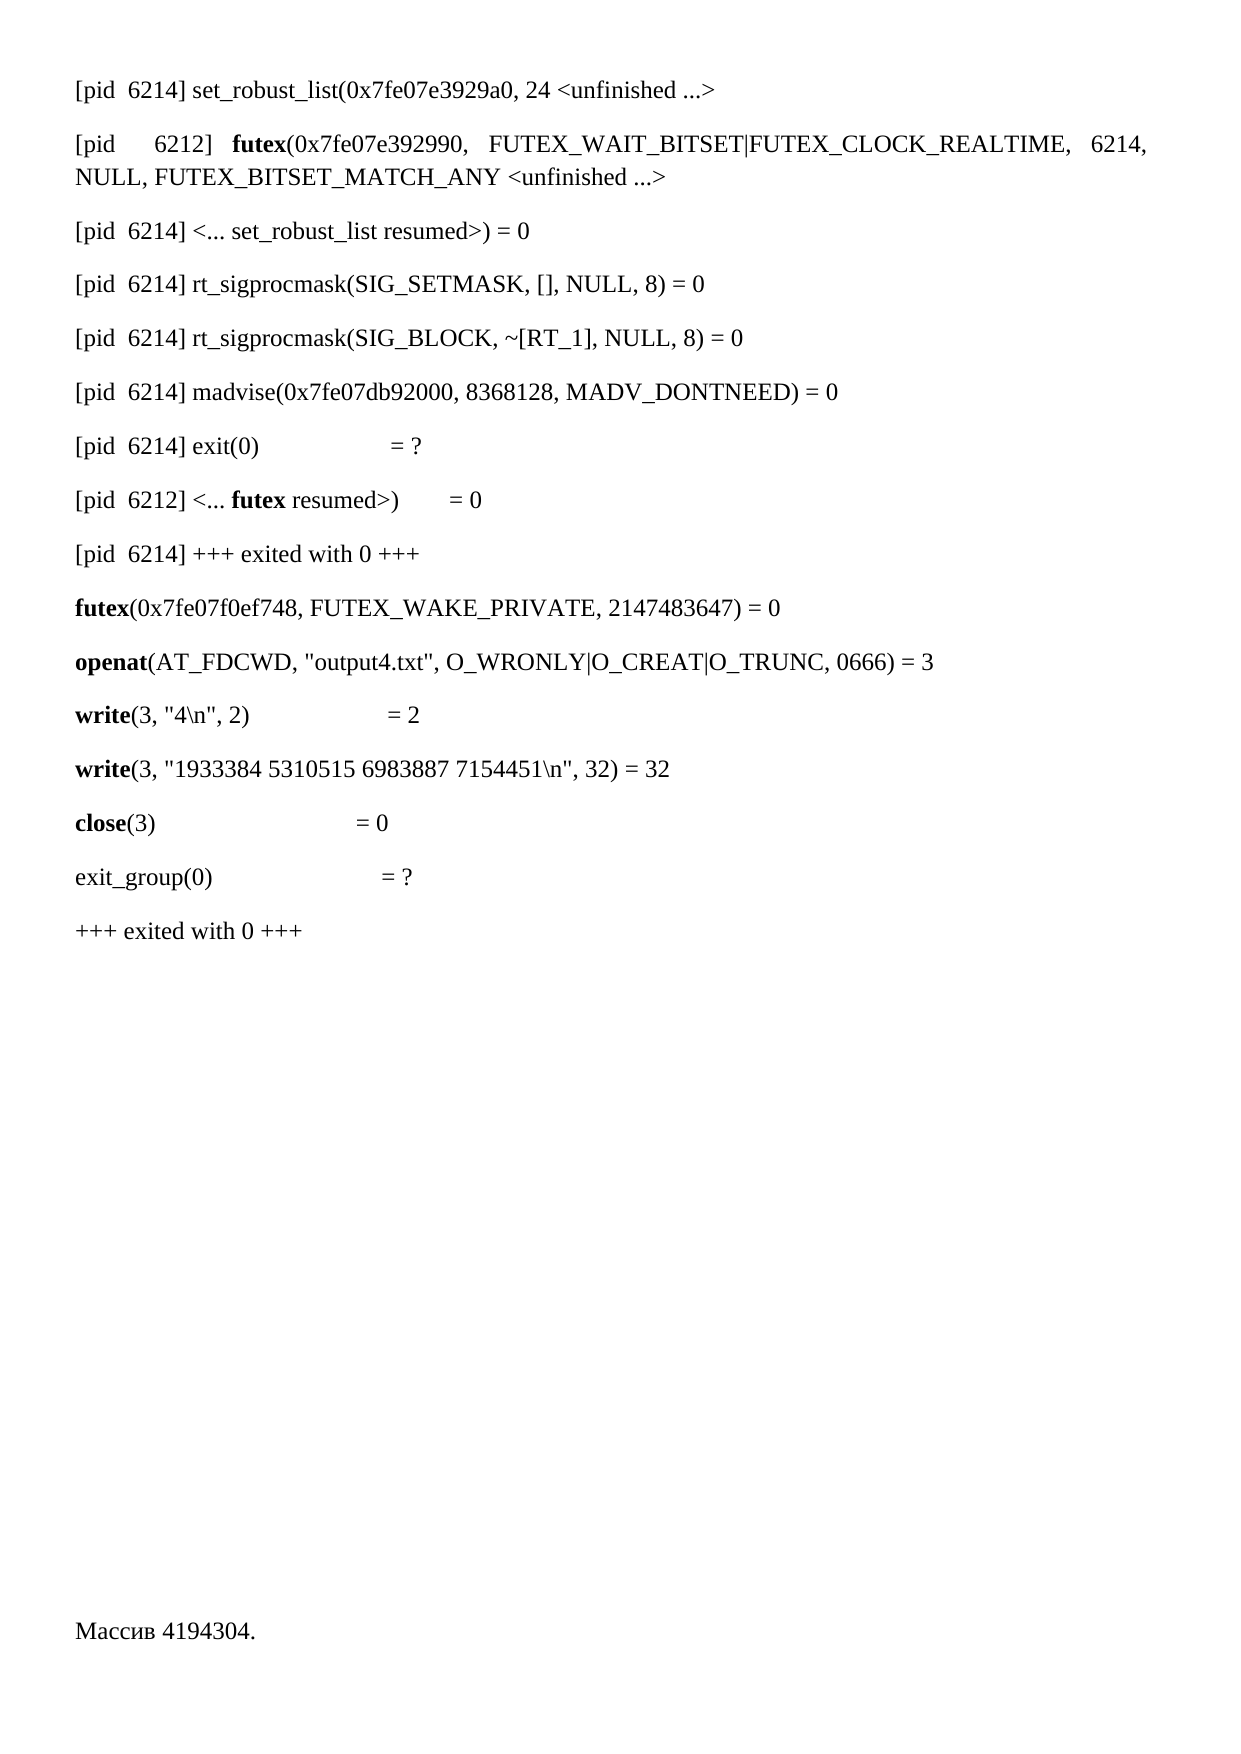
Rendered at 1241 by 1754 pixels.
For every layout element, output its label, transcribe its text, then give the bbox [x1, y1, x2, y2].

text [pid 6214] rt_sigprocmask(SIG_BLOCK, ~[RT_1], NULL, 8) = 0 [75, 323, 1147, 352]
text [pid 6214] madvise(0x7fe07db92000, 8368128, MADV_DONTNEED) = 0 [75, 377, 1147, 406]
text exit_group(0) = ? [75, 862, 1147, 891]
text Массив 4194304. [75, 1616, 1147, 1645]
text close(3) = 0 [75, 808, 1147, 837]
text [pid 6214] exit(0) = ? [75, 431, 1147, 460]
text +++ exited with 0 +++ [75, 916, 1147, 944]
text write(3, "1933384 5310515 6983887 7154451\n", 32) = 32 [75, 754, 1147, 783]
text [pid 6214] rt_sigprocmask(SIG_SETMASK, [], NULL, 8) = 0 [75, 269, 1147, 298]
text futex(0x7fe07f0ef748, FUTEX_WAKE_PRIVATE, 2147483647) = 0 [75, 593, 1147, 621]
text openat(AT_FDCWD, "output4.txt", O_WRONLY|O_CREAT|O_TRUNC, 0666) = 3 [75, 647, 1147, 675]
text write(3, "4\n", 2) = 2 [75, 700, 1147, 729]
text [pid 6212] <... futex resumed>) = 0 [75, 485, 1147, 514]
text [pid 6212] futex(0x7fe07e392990, FUTEX_WAIT_BITSET|FUTEX_CLOCK_REALTIME, 6214, NULL, FUTEX_BITSET_MATCH_ANY <unfinished ...> [75, 129, 1147, 191]
text [pid 6214] set_robust_list(0x7fe07e3929a0, 24 <unfinished ...> [75, 75, 1147, 104]
text [pid 6214] +++ exited with 0 +++ [75, 539, 1147, 568]
text [pid 6214] <... set_robust_list resumed>) = 0 [75, 216, 1147, 244]
